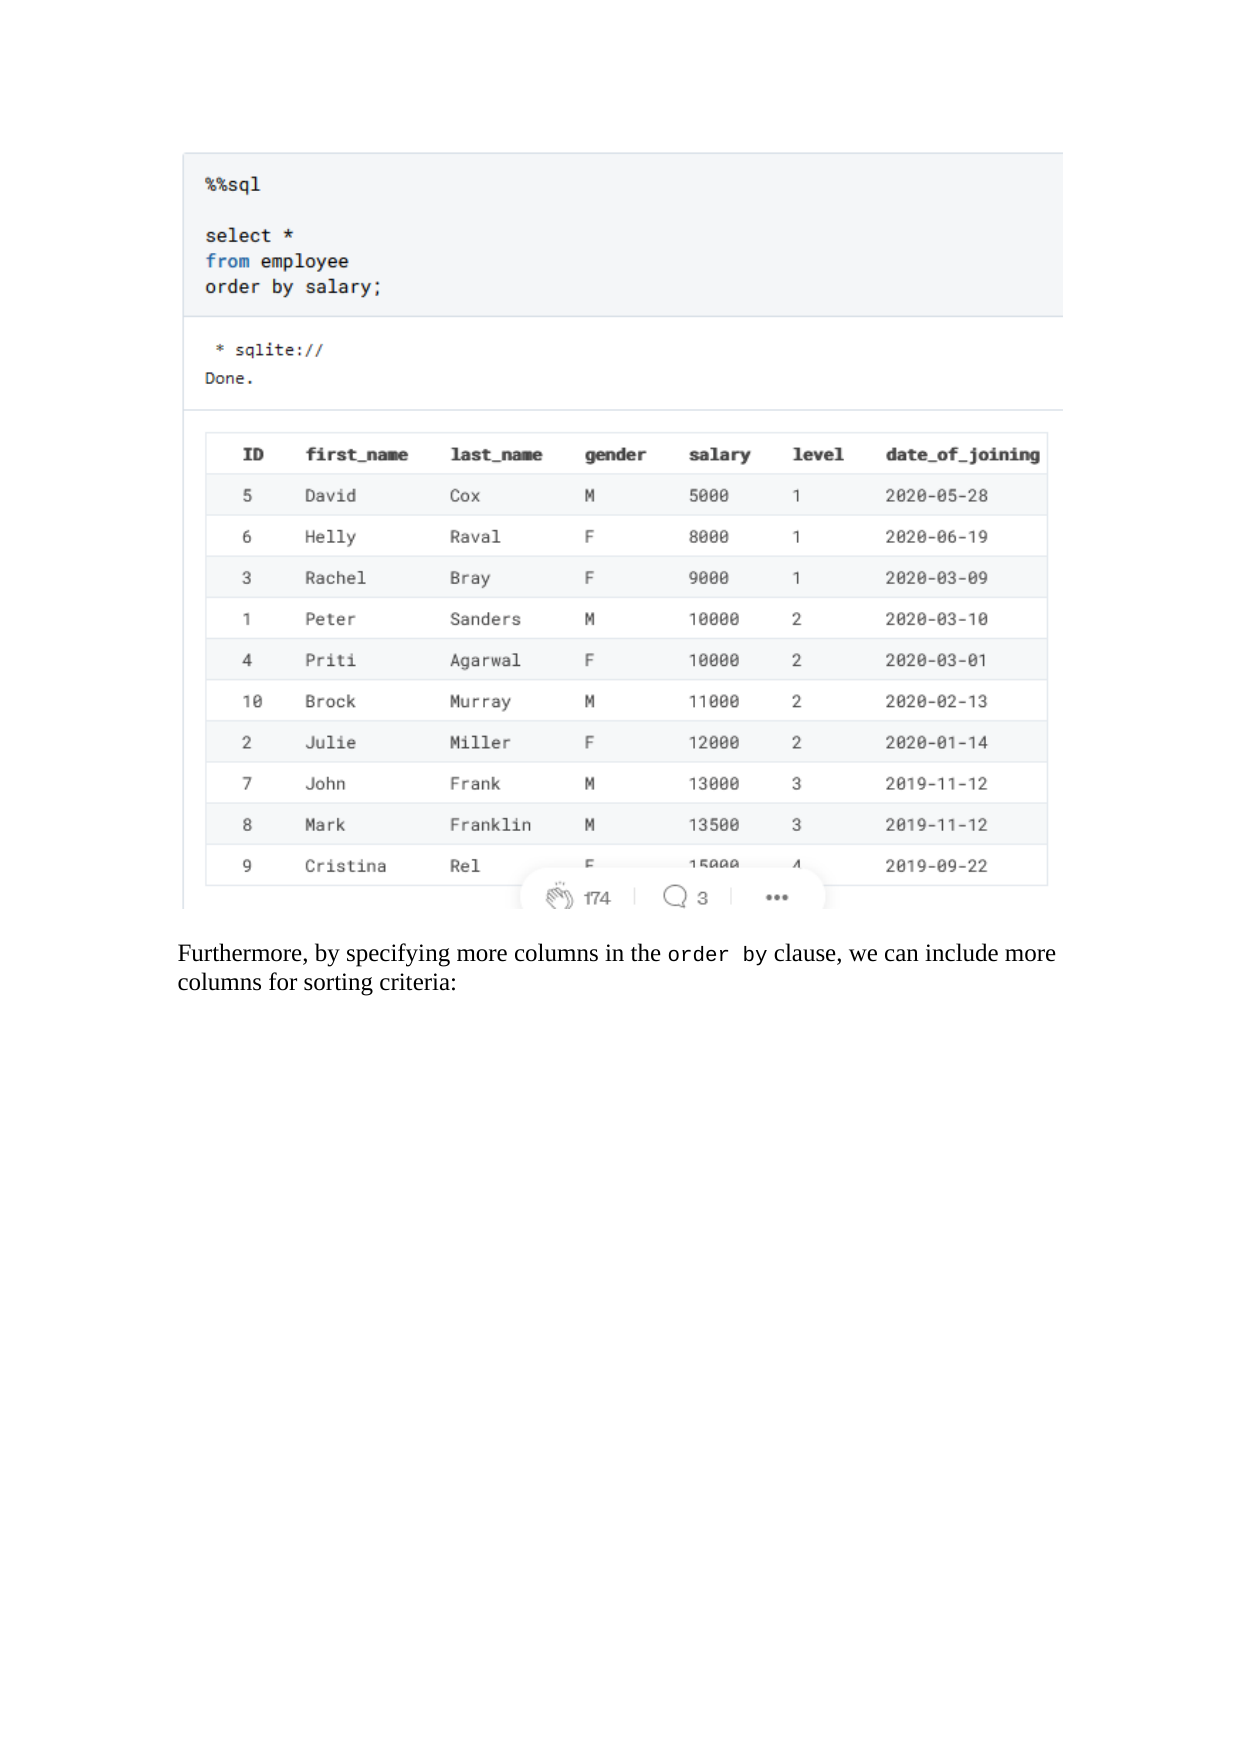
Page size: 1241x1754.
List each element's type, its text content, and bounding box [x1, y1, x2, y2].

text Furthermore, by specifying more columns in the order by clause, we can include more columns for sorting criteria: [177, 938, 1063, 996]
picture [177, 147, 1063, 909]
